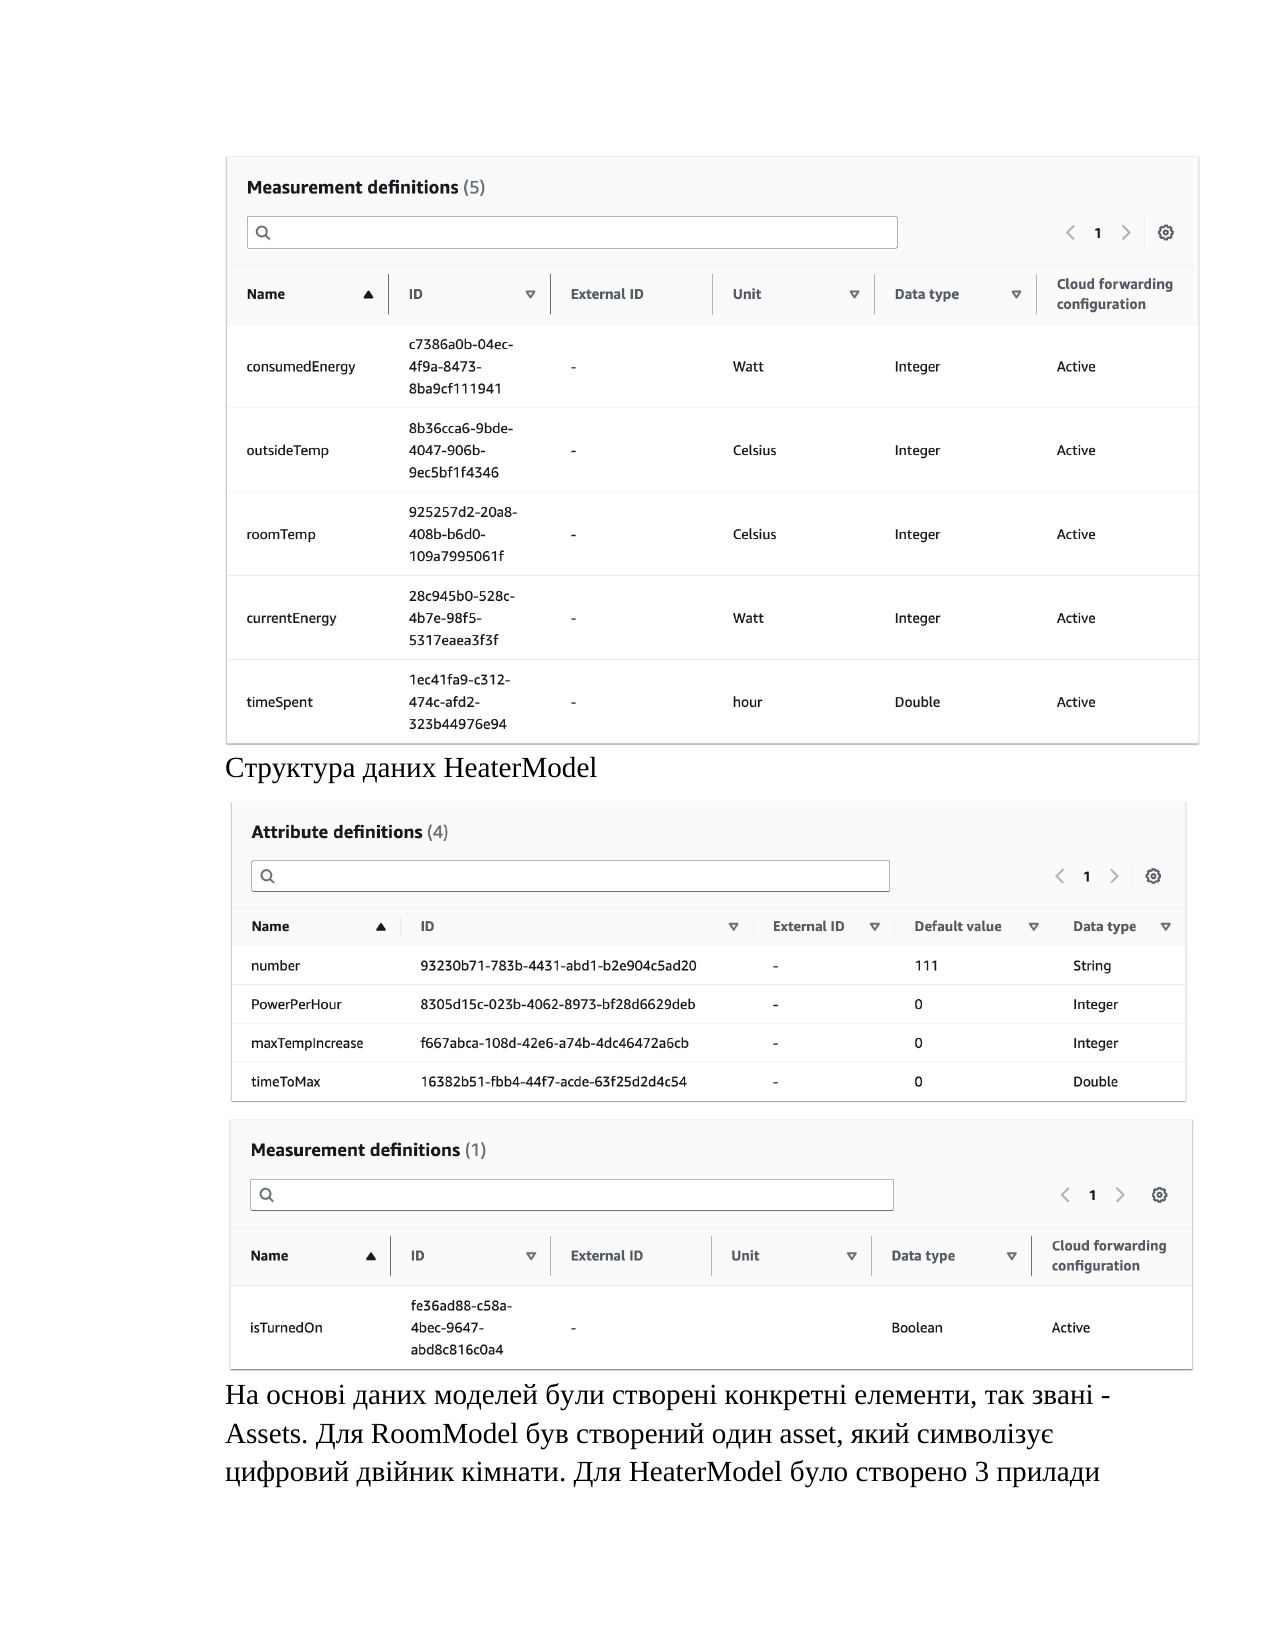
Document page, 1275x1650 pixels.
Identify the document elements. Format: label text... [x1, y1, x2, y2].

text Структура даних HeaterModel [225, 750, 1125, 783]
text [225, 1377, 1125, 1488]
picture [225, 788, 1200, 1109]
picture [225, 1112, 1200, 1374]
picture [225, 150, 1200, 746]
